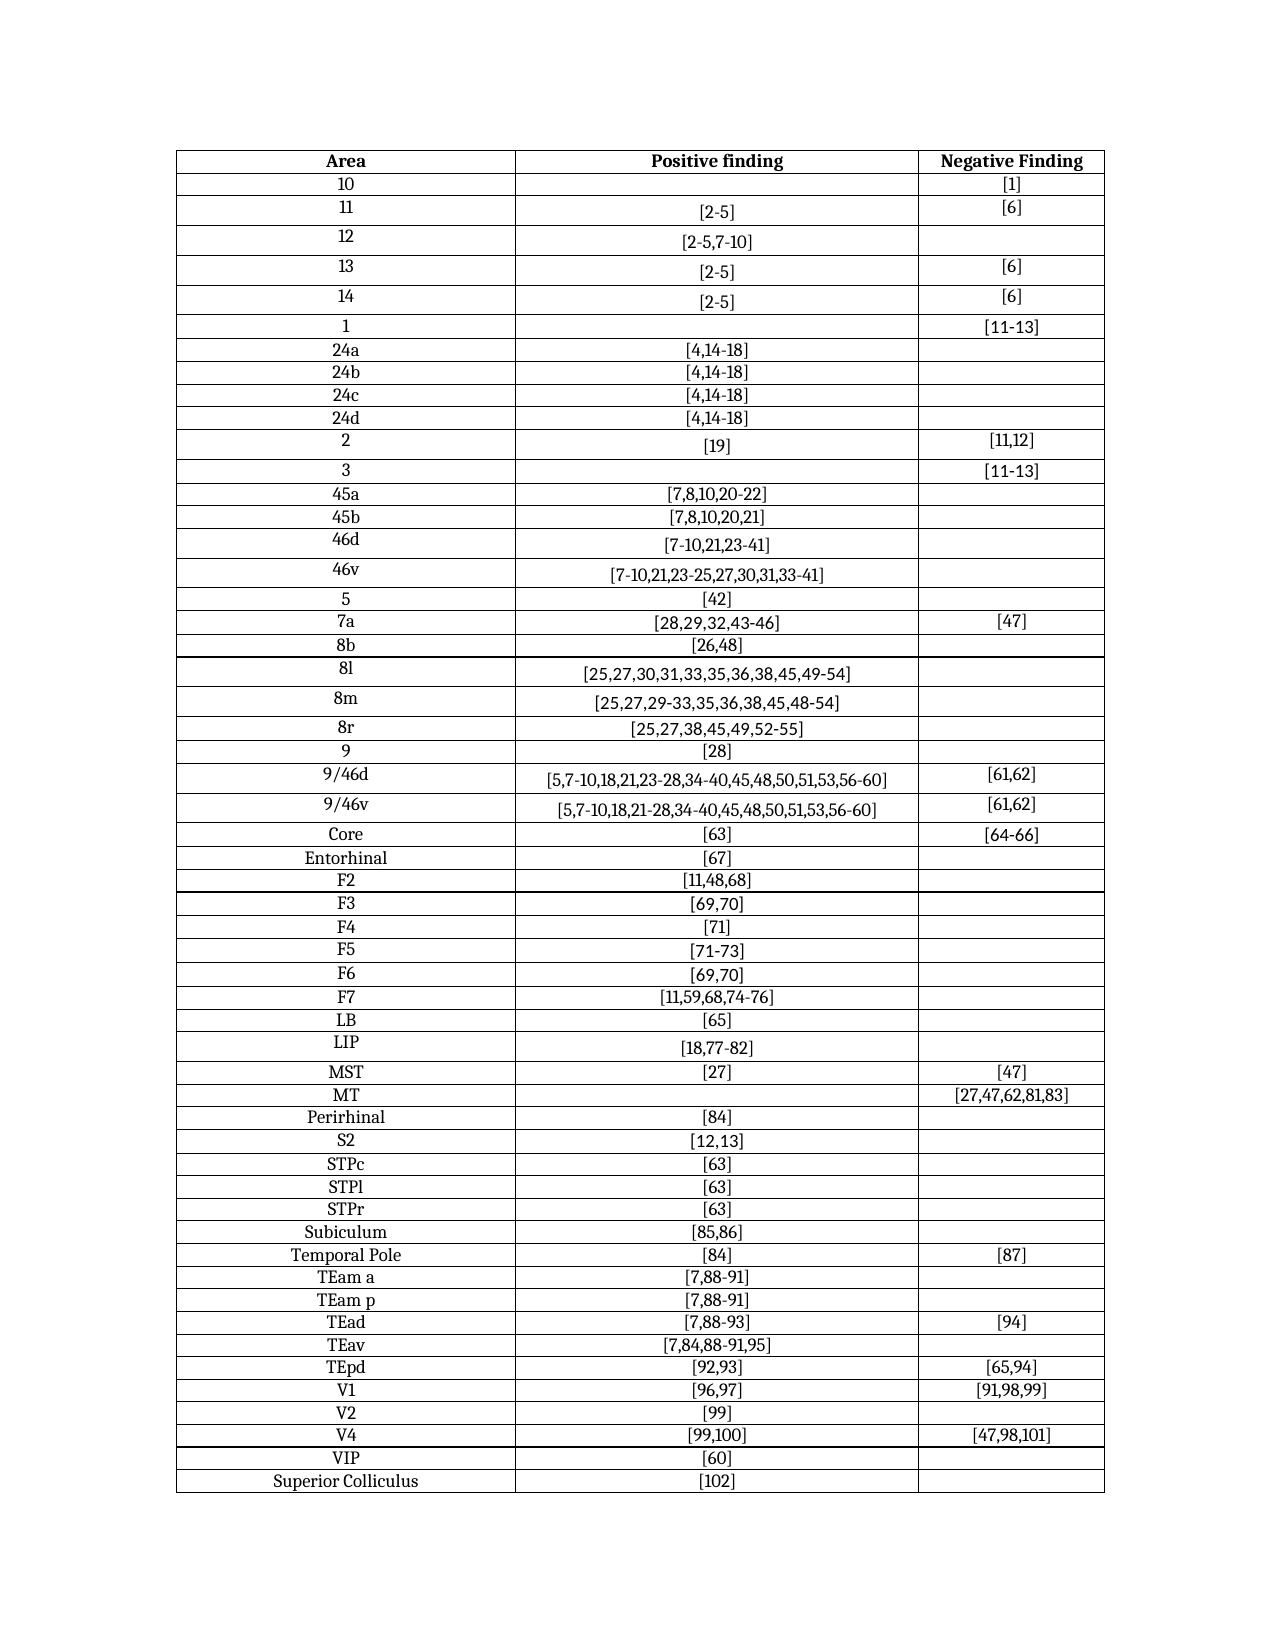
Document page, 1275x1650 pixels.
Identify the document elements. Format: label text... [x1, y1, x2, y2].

table_cell [27] [516, 1062, 918, 1083]
table_cell [919, 362, 1104, 383]
table_cell 24b [177, 362, 515, 383]
table_cell TEam a [177, 1267, 515, 1288]
table_cell [7,8,10,20-22] [516, 484, 918, 505]
table_cell [7,88-91] [516, 1289, 918, 1311]
table_cell [919, 1130, 1104, 1153]
table_cell [919, 635, 1104, 656]
table_cell [919, 529, 1104, 557]
table_cell [919, 893, 1104, 915]
table_cell [4,14-18] [516, 339, 918, 361]
table_cell [6] [919, 196, 1104, 225]
table_cell 8m [177, 687, 515, 716]
table_cell [61,62] [919, 794, 1104, 822]
table_cell [6] [919, 286, 1104, 314]
table_cell [11,59,68,74-76] [516, 987, 918, 1008]
table_cell F4 [177, 916, 515, 938]
table_cell [516, 174, 918, 195]
table_cell [85,86] [516, 1221, 918, 1243]
table_cell 1 [177, 315, 515, 338]
table_cell [2-5,7-10] [516, 226, 918, 255]
table_cell [4,14-18] [516, 362, 918, 383]
table_cell [2-5] [516, 196, 918, 225]
table_cell [11-13] [919, 460, 1104, 482]
table_cell 8l [177, 658, 515, 686]
table_cell [63] [516, 1154, 918, 1175]
table_cell [5,7-10,18,21-28,34-40,45,48,50,51,53,56-60] [516, 794, 918, 822]
table_cell F6 [177, 963, 515, 986]
table_cell [61,62] [919, 764, 1104, 792]
table_cell [11,48,68] [516, 870, 918, 891]
table_cell [919, 339, 1104, 361]
table_cell [60] [516, 1448, 918, 1469]
table_cell [919, 987, 1104, 1008]
table_cell [919, 1402, 1104, 1424]
table_cell TEpd [177, 1357, 515, 1379]
table_cell [919, 916, 1104, 938]
table_cell [25,27,30,31,33,35,36,38,45,49-54] [516, 658, 918, 686]
table_cell [919, 870, 1104, 891]
table_cell [919, 1335, 1104, 1356]
table_cell LIP [177, 1032, 515, 1061]
table_cell [919, 1154, 1104, 1175]
table_cell 10 [177, 174, 515, 195]
table_cell [19] [516, 430, 918, 458]
table_cell MT [177, 1085, 515, 1106]
table_cell 46d [177, 529, 515, 557]
table_cell [27,47,62,81,83] [919, 1085, 1104, 1106]
table_cell VIP [177, 1448, 515, 1469]
table_cell V1 [177, 1380, 515, 1401]
table_cell [87] [919, 1244, 1104, 1266]
table_cell F7 [177, 987, 515, 1008]
table_cell [94] [919, 1312, 1104, 1333]
table_cell [919, 1221, 1104, 1243]
table_cell [919, 1470, 1104, 1492]
table_cell [919, 407, 1104, 429]
table_cell 9/46d [177, 764, 515, 792]
table_cell 2 [177, 430, 515, 458]
table_cell [91,98,99] [919, 1380, 1104, 1401]
table_cell [6] [919, 256, 1104, 284]
table_cell [7-10,21,23-25,27,30,31,33-41] [516, 559, 918, 587]
table_cell [96,97] [516, 1380, 918, 1401]
table_cell [919, 963, 1104, 986]
table_cell 46v [177, 559, 515, 587]
table_cell F2 [177, 870, 515, 891]
table_cell Subiculum [177, 1221, 515, 1243]
table_cell V4 [177, 1425, 515, 1446]
table_cell V2 [177, 1402, 515, 1424]
table_cell 45b [177, 506, 515, 528]
table_cell [4,14-18] [516, 385, 918, 406]
table_cell [919, 506, 1104, 528]
table_cell STPc [177, 1154, 515, 1175]
table_cell [42] [516, 588, 918, 610]
table_cell 9 [177, 741, 515, 763]
table_cell [919, 1107, 1104, 1129]
table_cell [919, 658, 1104, 686]
table_cell [919, 687, 1104, 716]
table_cell [2-5] [516, 286, 918, 314]
table_cell [7,88-91] [516, 1267, 918, 1288]
table_cell [47] [919, 611, 1104, 634]
table_cell [1] [919, 174, 1104, 195]
table_cell [516, 315, 918, 338]
table_cell [919, 717, 1104, 740]
table_header Area [177, 151, 515, 173]
table_cell F5 [177, 939, 515, 962]
table_cell [47,98,101] [919, 1425, 1104, 1446]
table_cell [47] [919, 1062, 1104, 1083]
table_cell [28] [516, 741, 918, 763]
table_cell LB [177, 1010, 515, 1031]
table_cell Temporal Pole [177, 1244, 515, 1266]
table_cell [102] [516, 1470, 918, 1492]
table_header Negative Finding [919, 151, 1104, 173]
table_cell STPl [177, 1176, 515, 1198]
table_cell Core [177, 823, 515, 846]
table_cell 13 [177, 256, 515, 284]
table_cell [69,70] [516, 963, 918, 986]
table_cell 45a [177, 484, 515, 505]
table_cell [919, 741, 1104, 763]
table_cell Superior Colliculus [177, 1470, 515, 1492]
table_cell [65,94] [919, 1357, 1104, 1379]
table_cell [7-10,21,23-41] [516, 529, 918, 557]
table_cell [26,48] [516, 635, 918, 656]
table_cell Perirhinal [177, 1107, 515, 1129]
table_cell [919, 1176, 1104, 1198]
table_cell [516, 460, 918, 482]
table_cell [25,27,38,45,49,52-55] [516, 717, 918, 740]
table_cell 14 [177, 286, 515, 314]
table_cell [63] [516, 1176, 918, 1198]
table_cell [92,93] [516, 1357, 918, 1379]
table_cell [99] [516, 1402, 918, 1424]
table_cell 7a [177, 611, 515, 634]
table_cell [919, 847, 1104, 869]
table_cell [84] [516, 1244, 918, 1266]
table_cell [63] [516, 1199, 918, 1220]
table_cell [919, 1032, 1104, 1061]
table_cell [18,77-82] [516, 1032, 918, 1061]
table_cell [71] [516, 916, 918, 938]
table_cell TEav [177, 1335, 515, 1356]
table_cell S2 [177, 1130, 515, 1153]
table_cell [919, 226, 1104, 255]
table_cell [5,7-10,18,21,23-28,34-40,45,48,50,51,53,56-60] [516, 764, 918, 792]
table_cell 3 [177, 460, 515, 482]
table_cell [919, 1448, 1104, 1469]
table_cell [919, 1267, 1104, 1288]
table_cell [2-5] [516, 256, 918, 284]
table_cell [65] [516, 1010, 918, 1031]
table_cell TEad [177, 1312, 515, 1333]
table_cell 24a [177, 339, 515, 361]
table_cell [12,13] [516, 1130, 918, 1153]
table_cell [919, 559, 1104, 587]
table_cell [919, 484, 1104, 505]
table_cell [64-66] [919, 823, 1104, 846]
table_cell [71-73] [516, 939, 918, 962]
table_cell [4,14-18] [516, 407, 918, 429]
table_cell [7,8,10,20,21] [516, 506, 918, 528]
table_cell 24c [177, 385, 515, 406]
table_cell 5 [177, 588, 515, 610]
table_cell F3 [177, 893, 515, 915]
table_cell 8b [177, 635, 515, 656]
table_cell [67] [516, 847, 918, 869]
table_cell [63] [516, 823, 918, 846]
table_cell 8r [177, 717, 515, 740]
table_cell [84] [516, 1107, 918, 1129]
table_cell [25,27,29-33,35,36,38,45,48-54] [516, 687, 918, 716]
table_cell STPr [177, 1199, 515, 1220]
table_cell [919, 588, 1104, 610]
table_cell [919, 1289, 1104, 1311]
table_cell 24d [177, 407, 515, 429]
table_cell [7,84,88-91,95] [516, 1335, 918, 1356]
table_cell [28,29,32,43-46] [516, 611, 918, 634]
table_cell [919, 939, 1104, 962]
table_cell TEam p [177, 1289, 515, 1311]
table_cell [7,88-93] [516, 1312, 918, 1333]
table_cell [11,12] [919, 430, 1104, 458]
table_cell 11 [177, 196, 515, 225]
table_cell [919, 1010, 1104, 1031]
table_cell [919, 385, 1104, 406]
table_cell Entorhinal [177, 847, 515, 869]
table_cell [69,70] [516, 893, 918, 915]
table_cell [11-13] [919, 315, 1104, 338]
table_cell 9/46v [177, 794, 515, 822]
table_cell MST [177, 1062, 515, 1083]
table_cell [99,100] [516, 1425, 918, 1446]
table_cell [919, 1199, 1104, 1220]
table_cell 12 [177, 226, 515, 255]
table_header Positive finding [516, 151, 918, 173]
table_cell [516, 1085, 918, 1106]
